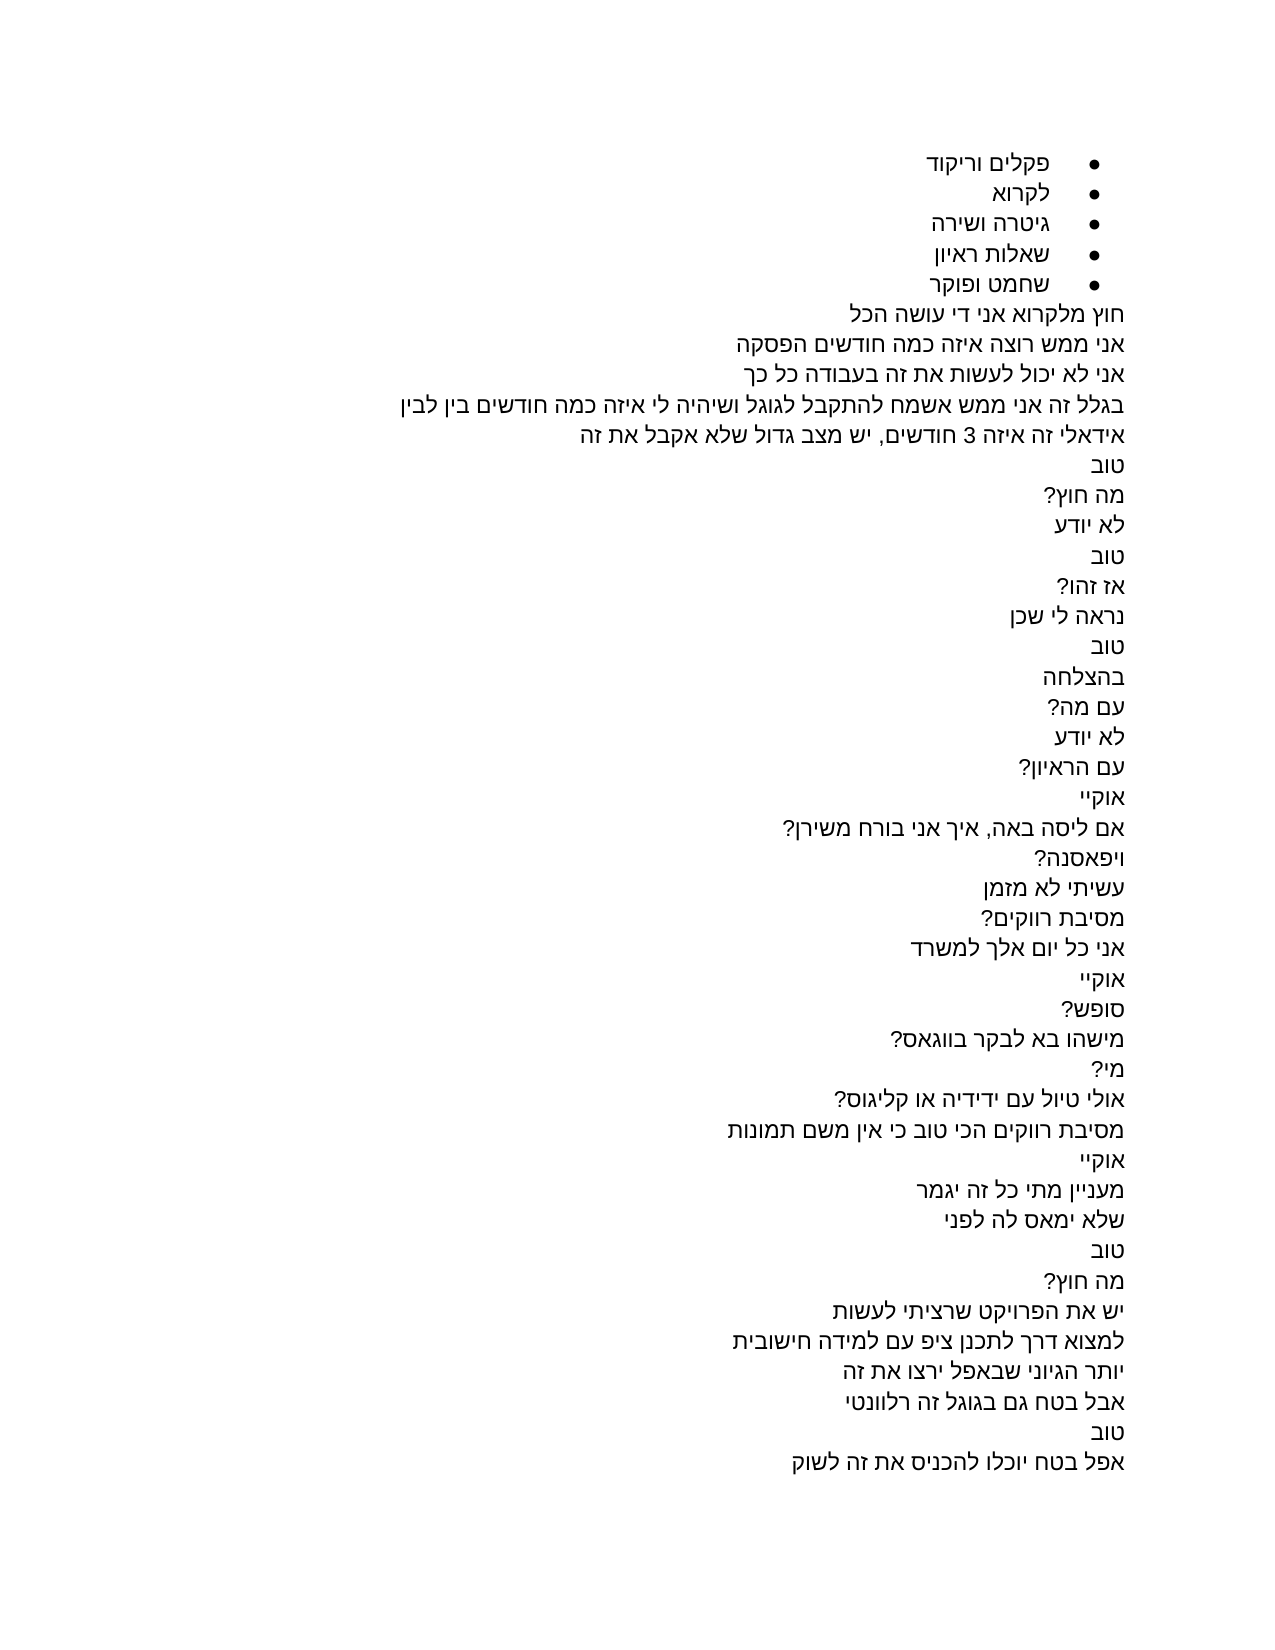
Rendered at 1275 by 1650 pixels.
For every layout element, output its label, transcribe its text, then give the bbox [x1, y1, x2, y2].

text טוב [150, 1237, 1125, 1264]
text מה חוץ? [150, 482, 1125, 509]
text שלא ימאס לה לפני [150, 1207, 1125, 1234]
text אז זהו? [150, 573, 1125, 599]
text אוקיי [150, 966, 1125, 992]
list פקלים וריקוד [150, 150, 1087, 176]
text טוב [150, 1419, 1125, 1445]
text סופש? [150, 996, 1125, 1022]
text אבל בטח גם בגוגל זה רלוונטי [150, 1388, 1125, 1415]
text אני ממש רוצה איזה כמה חודשים הפסקה [150, 331, 1125, 358]
list גיטרה ושירה [150, 210, 1087, 237]
text מישהו בא לבקר בווגאס? [150, 1026, 1125, 1052]
text ויפאסנה? [150, 845, 1125, 871]
text יש את הפרויקט שרציתי לעשות [150, 1298, 1125, 1324]
text אני לא יכול לעשות את זה בעבודה כל כך [150, 361, 1125, 388]
text יותר הגיוני שבאפל ירצו את זה [150, 1358, 1125, 1385]
text עם מה? [150, 694, 1125, 720]
text טוב [150, 633, 1125, 660]
text אידאלי זה איזה 3 חודשים, יש מצב גדול שלא אקבל את זה [150, 422, 1125, 448]
text מסיבת רווקים? [150, 905, 1125, 932]
text חוץ מלקרוא אני די עושה הכל [150, 301, 1125, 327]
text אם ליסה באה, איך אני בורח משירן? [150, 814, 1125, 841]
text מה חוץ? [150, 1268, 1125, 1294]
text מי? [150, 1056, 1125, 1083]
text לא יודע [150, 724, 1125, 750]
text טוב [150, 543, 1125, 569]
text לא יודע [150, 512, 1125, 539]
text מעניין מתי כל זה יגמר [150, 1177, 1125, 1203]
text עם הראיון? [150, 754, 1125, 781]
text אני כל יום אלך למשרד [150, 935, 1125, 962]
list שאלות ראיון [150, 241, 1087, 267]
text למצוא דרך לתכנן ציפ עם למידה חישובית [150, 1328, 1125, 1354]
list שחמט ופוקר [150, 271, 1087, 297]
text מסיבת רווקים הכי טוב כי אין משם תמונות [150, 1117, 1125, 1143]
text בהצלחה [150, 663, 1125, 690]
text נראה לי שכן [150, 603, 1125, 629]
text אוקיי [150, 1147, 1125, 1173]
text טוב [150, 452, 1125, 478]
text אוקיי [150, 784, 1125, 811]
list לקרוא [150, 180, 1087, 207]
text אולי טיול עם ידידיה או קליגוס? [150, 1086, 1125, 1113]
text עשיתי לא מזמן [150, 875, 1125, 901]
text אפל בטח יוכלו להכניס את זה לשוק [150, 1449, 1125, 1475]
text בגלל זה אני ממש אשמח להתקבל לגוגל ושיהיה לי איזה כמה חודשים בין לבין [150, 392, 1125, 418]
